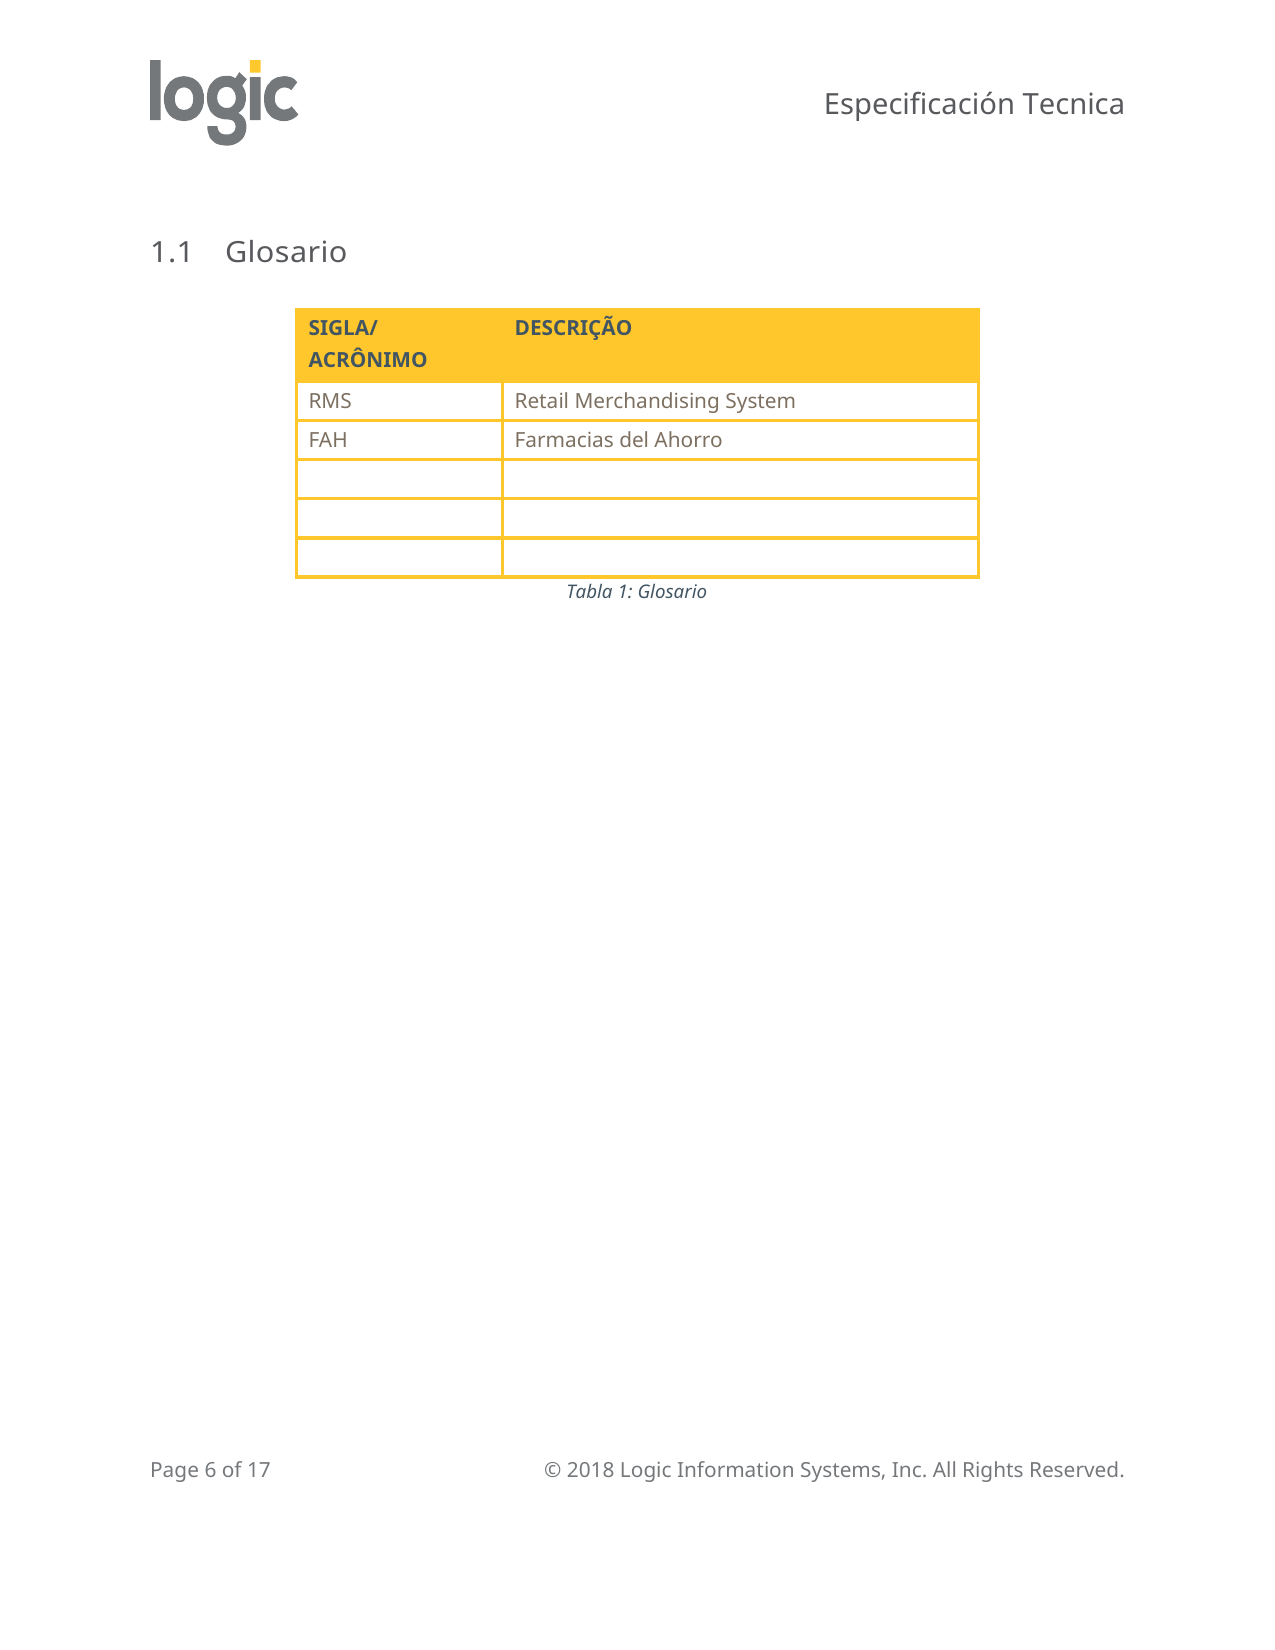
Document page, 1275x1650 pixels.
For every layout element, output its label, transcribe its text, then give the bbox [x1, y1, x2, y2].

table_header SIGLA/ACRÔNIMO [298, 311, 501, 380]
table_cell RMS [298, 383, 501, 419]
table_header DESCRIÇÃO [504, 311, 977, 380]
table_cell [504, 540, 977, 575]
table_cell [504, 500, 977, 536]
table_cell Retail Merchandising System [504, 383, 977, 419]
table_cell [504, 461, 977, 497]
table_cell [298, 461, 501, 497]
table_cell [298, 500, 501, 536]
text Tabla 1: Glosario [150, 578, 1125, 604]
table_cell FAH [298, 422, 501, 458]
table_cell Farmacias del Ahorro [504, 422, 977, 458]
table_cell [298, 540, 501, 575]
subtitle Glosario [150, 231, 1125, 271]
